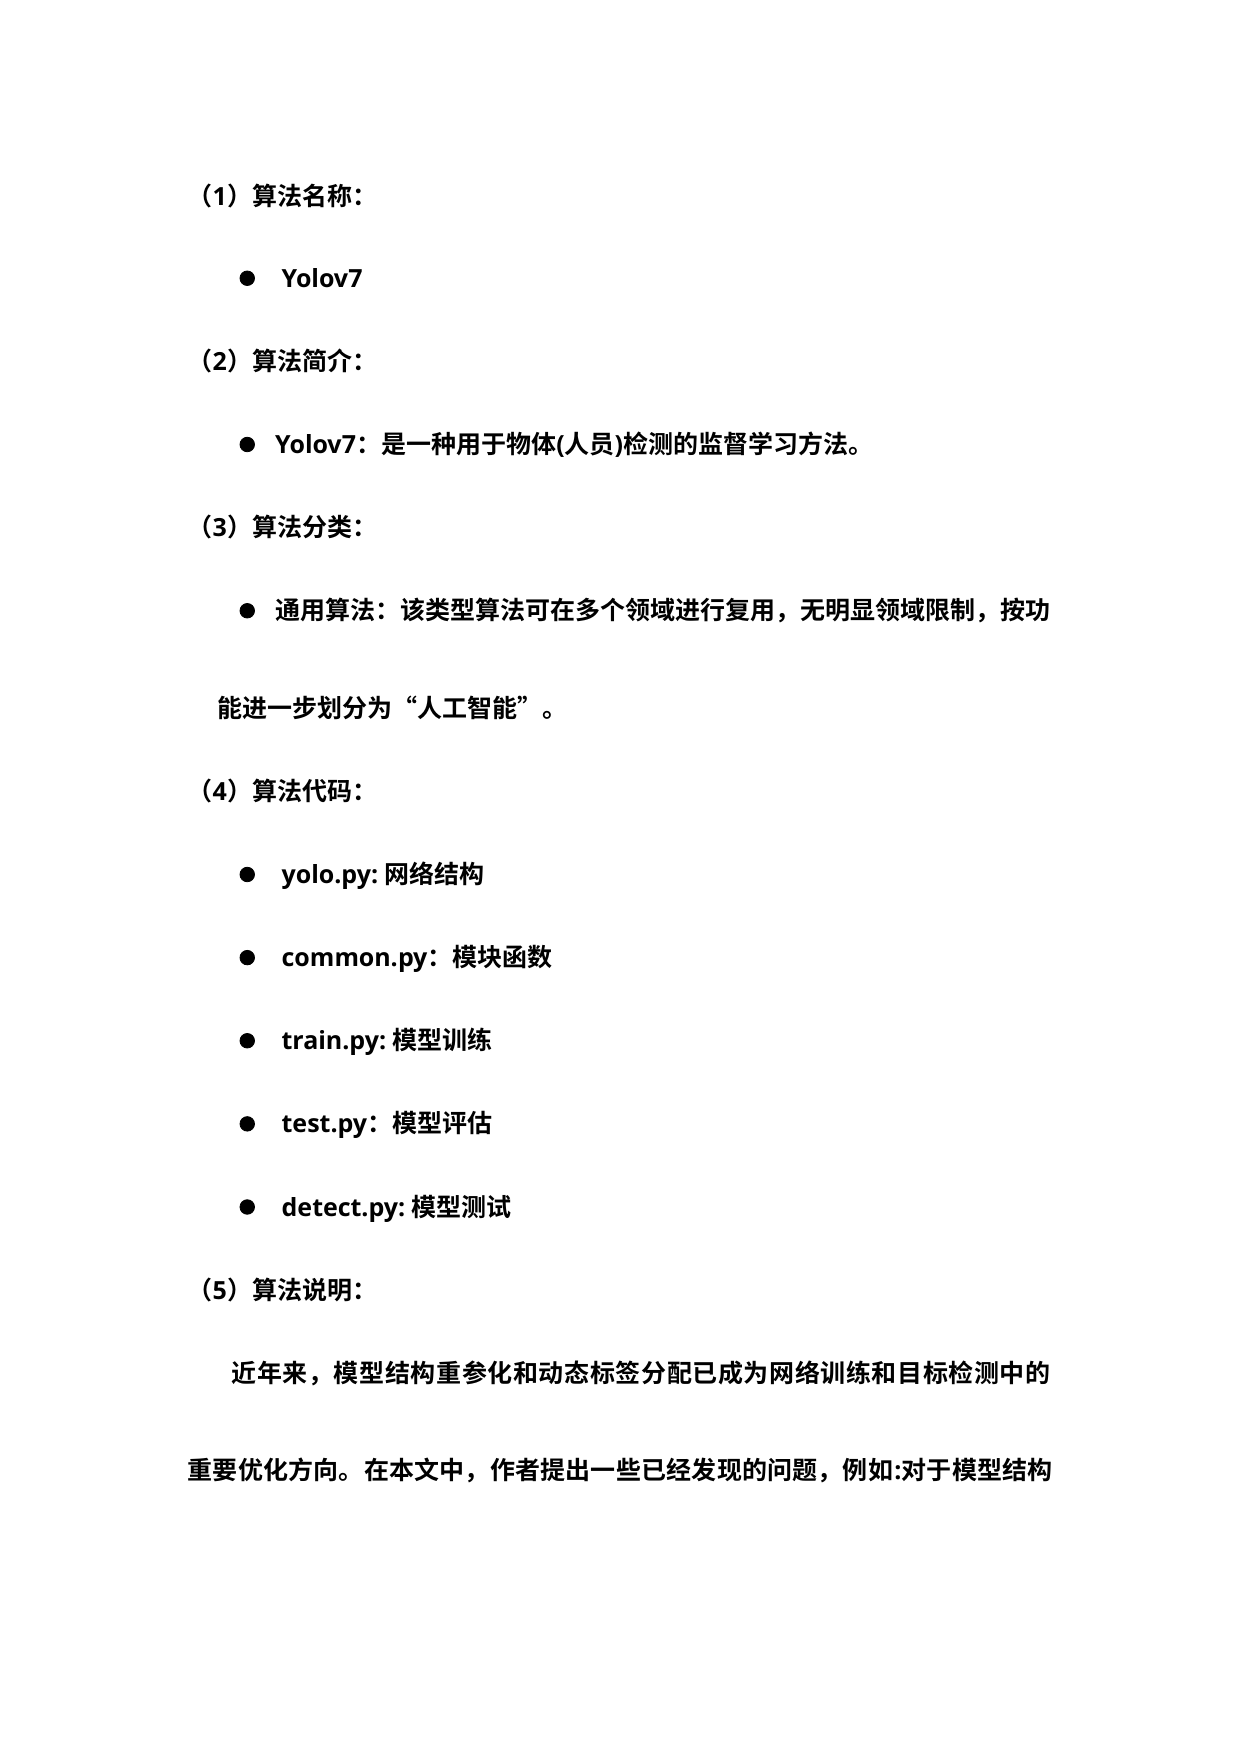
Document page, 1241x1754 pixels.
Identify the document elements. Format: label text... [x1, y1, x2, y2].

list yolo.py: 网络结构 [238, 840, 1053, 905]
list 通用算法：该类型算法可在多个领域进行复用，无明显领域限制，按功能进一步划分为“人工智能”。 [217, 576, 1053, 739]
list train.py: 模型训练 [238, 1006, 1053, 1071]
list Yolov7 [238, 245, 1053, 310]
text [187, 1339, 1053, 1501]
list test.py：模型评估 [238, 1089, 1053, 1154]
list Yolov7：是一种用于物体(人员)检测的监督学习方法。 [217, 410, 1053, 475]
text （1）算法名称： [187, 162, 1053, 227]
list detect.py: 模型测试 [238, 1173, 1053, 1238]
text （4）算法代码： [187, 757, 1053, 822]
list common.py：模块函数 [238, 923, 1053, 988]
text （5）算法说明： [187, 1256, 1053, 1321]
text （2）算法简介： [187, 327, 1053, 392]
text （3）算法分类： [187, 493, 1053, 558]
